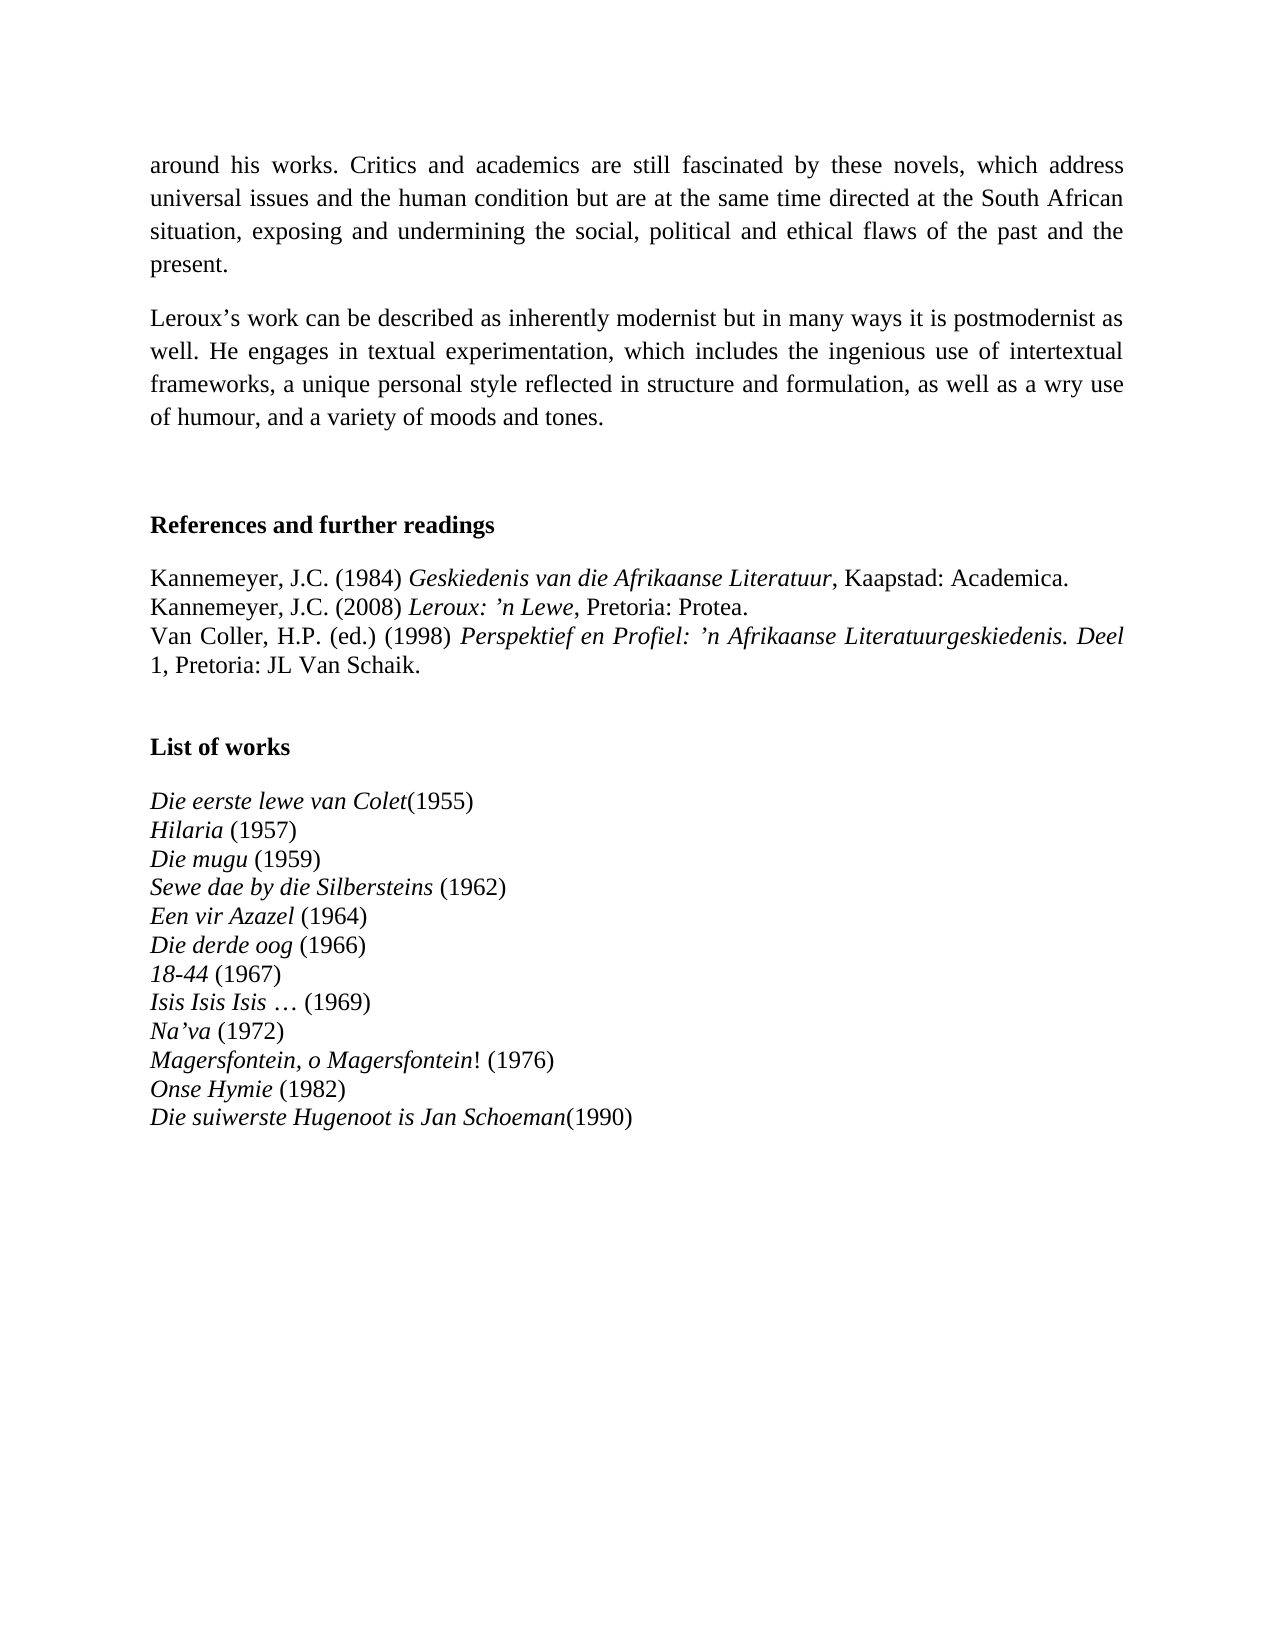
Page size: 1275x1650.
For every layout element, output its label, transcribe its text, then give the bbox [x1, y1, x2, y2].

text 18-44 (1967) [150, 959, 1125, 987]
text Isis Isis Isis … (1969) [150, 987, 1125, 1016]
text Onse Hymie (1982) [150, 1074, 1125, 1102]
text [150, 150, 1125, 278]
text Magersfontein, o Magersfontein! (1976) [150, 1045, 1125, 1074]
text References and further readings [150, 510, 1125, 538]
text Sewe dae by die Silbersteins (1962) [150, 872, 1125, 901]
text Die suiwerste Hugenoot is Jan Schoeman(1990) [150, 1102, 1125, 1131]
text Van Coller, H.P. (ed.) (1998) Perspektief en Profiel: ’n Afrikaanse Literatuurgeskiedenis. Deel 1, Pretoria: JL Van Schaik. [150, 621, 1125, 678]
text Kannemeyer, J.C. (1984) Geskiedenis van die Afrikaanse Literatuur, Kaapstad: Academica. [150, 563, 1125, 592]
text Die derde oog (1966) [150, 930, 1125, 959]
text Een vir Azazel (1964) [150, 901, 1125, 930]
text List of works [150, 732, 1125, 761]
text Na’va (1972) [150, 1016, 1125, 1045]
text Kannemeyer, J.C. (2008) Leroux: ’n Lewe, Pretoria: Protea. [150, 592, 1125, 621]
text Die mugu (1959) [150, 844, 1125, 872]
text Die eerste lewe van Colet(1955) [150, 786, 1125, 815]
text Leroux’s work can be described as inherently modernist but in many ways it is postmodernist as well. He engages in textual experimentation, which includes the ingenious use of intertextual frameworks, a unique personal style reflected in structure and formulation, as well as a wry use of humour, and a variety of moods and tones. [150, 303, 1125, 431]
text Hilaria (1957) [150, 815, 1125, 844]
